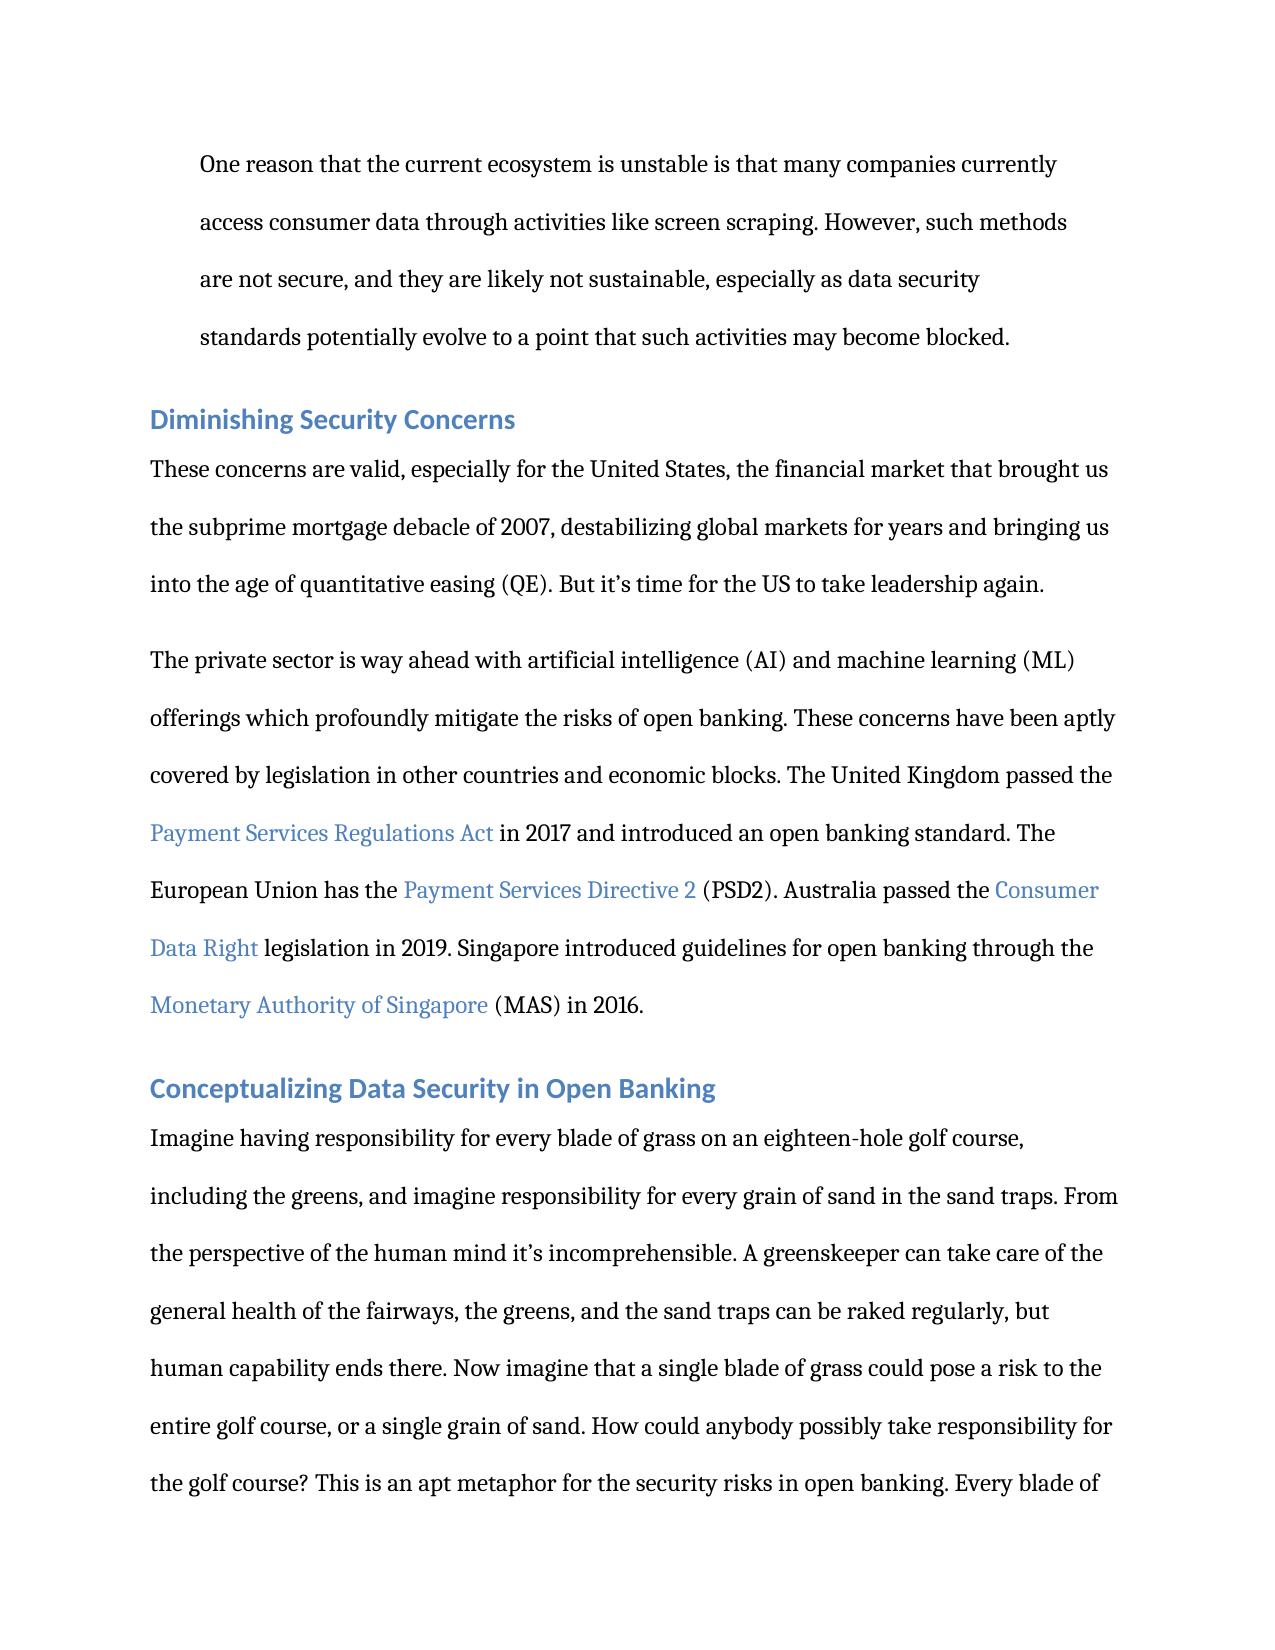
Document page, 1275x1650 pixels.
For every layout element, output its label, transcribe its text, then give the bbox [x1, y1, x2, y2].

text These concerns are valid, especially for the United States, the financial market that brought us the subprime mortgage debacle of 2007, destabilizing global markets for years and bringing us into the age of quantitative easing (QE). But it’s time for the US to take leadership again. [150, 455, 1125, 599]
subtitle Conceptualizing Data Security in Open Banking [150, 1070, 1125, 1105]
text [150, 1124, 1125, 1498]
text One reason that the current ecosystem is unstable is that many companies currently access consumer data through activities like screen scraping. However, such methods are not secure, and they are likely not sustainable, especially as data security standards potentially evolve to a point that such activities may become blocked. [200, 150, 1075, 351]
text The private sector is way ahead with artificial intelligence (AI) and machine learning (ML) offerings which profoundly mitigate the risks of open banking. These concerns have been aptly covered by legislation in other countries and economic blocks. The United Kingdom passed the Payment Services Regulations Act in 2017 and introduced an open banking standard. The European Union has the Payment Services Directive 2 (PSD2). Australia passed the Consumer Data Right legislation in 2019. Singapore introduced guidelines for open banking through the Monetary Authority of Singapore (MAS) in 2016. [150, 646, 1125, 1020]
subtitle Diminishing Security Concerns [150, 401, 1125, 436]
